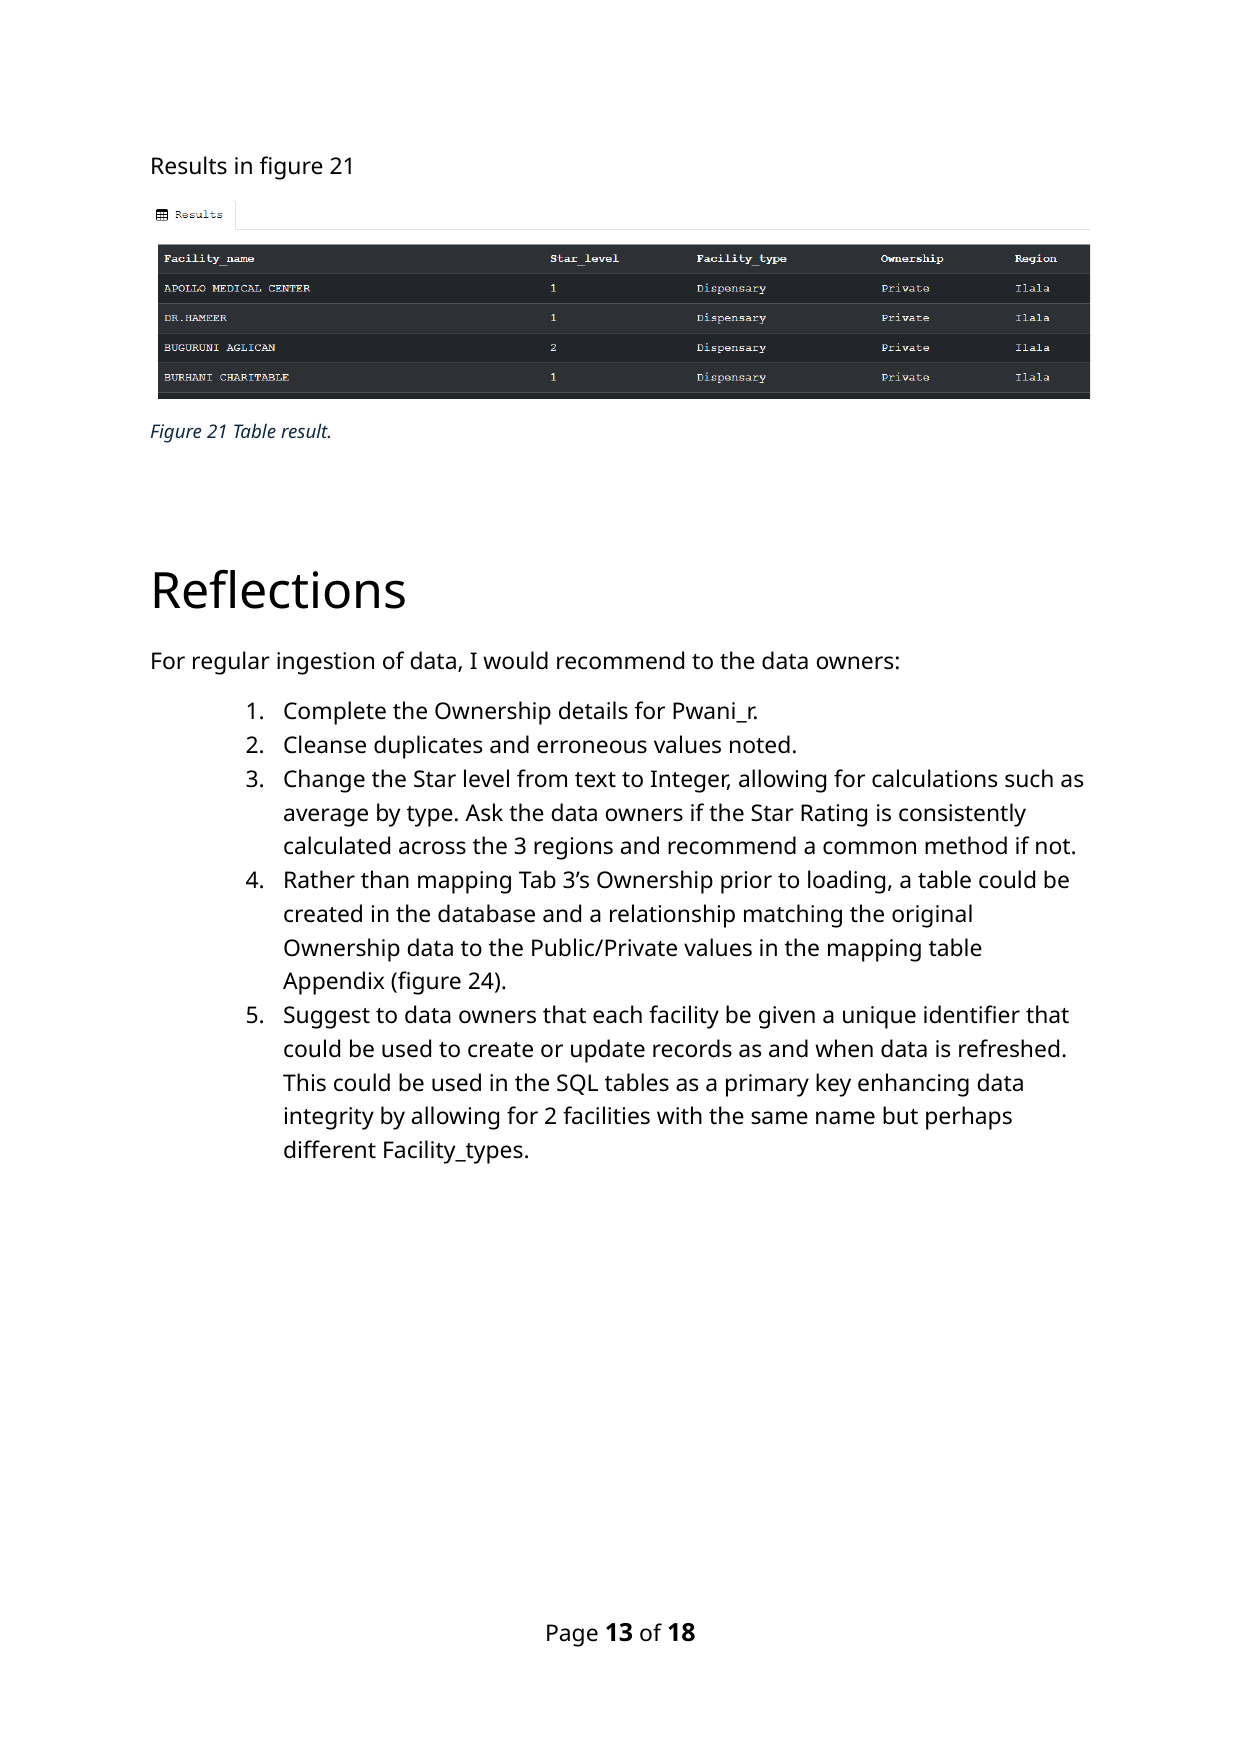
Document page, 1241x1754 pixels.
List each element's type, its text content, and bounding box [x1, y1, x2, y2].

picture [150, 200, 1091, 399]
text Reflections [150, 555, 1090, 623]
list Rather than mapping Tab 3’s Ownership prior to loading, a table could be created in the database and a relationship matching the original Ownership data to the Public/Private values in the mapping table Appendix (figure 24). [245, 864, 1090, 997]
list Cleanse duplicates and erroneous values noted. [245, 729, 1090, 760]
list Suggest to data owners that each facility be given a unique identifier that could be used to create or update records as and when data is refreshed. This could be used in the SQL tables as a primary key enhancing data integrity by allowing for 2 facilities with the same name but perhaps different Facility_types. [245, 999, 1090, 1165]
list Change the Star level from text to Integer, allowing for calculations such as average by type. Ask the data owners if the Star Rating is consistently calculated across the 3 regions and recommend a common method if not. [245, 763, 1090, 862]
list Complete the Ownership details for Pwani_r. [245, 695, 1090, 727]
text Results in figure 21 [150, 150, 1090, 181]
text For regular ingestion of data, I would recommend to the data owners: [150, 645, 1090, 676]
text Figure 21 Table result. [150, 418, 1090, 444]
